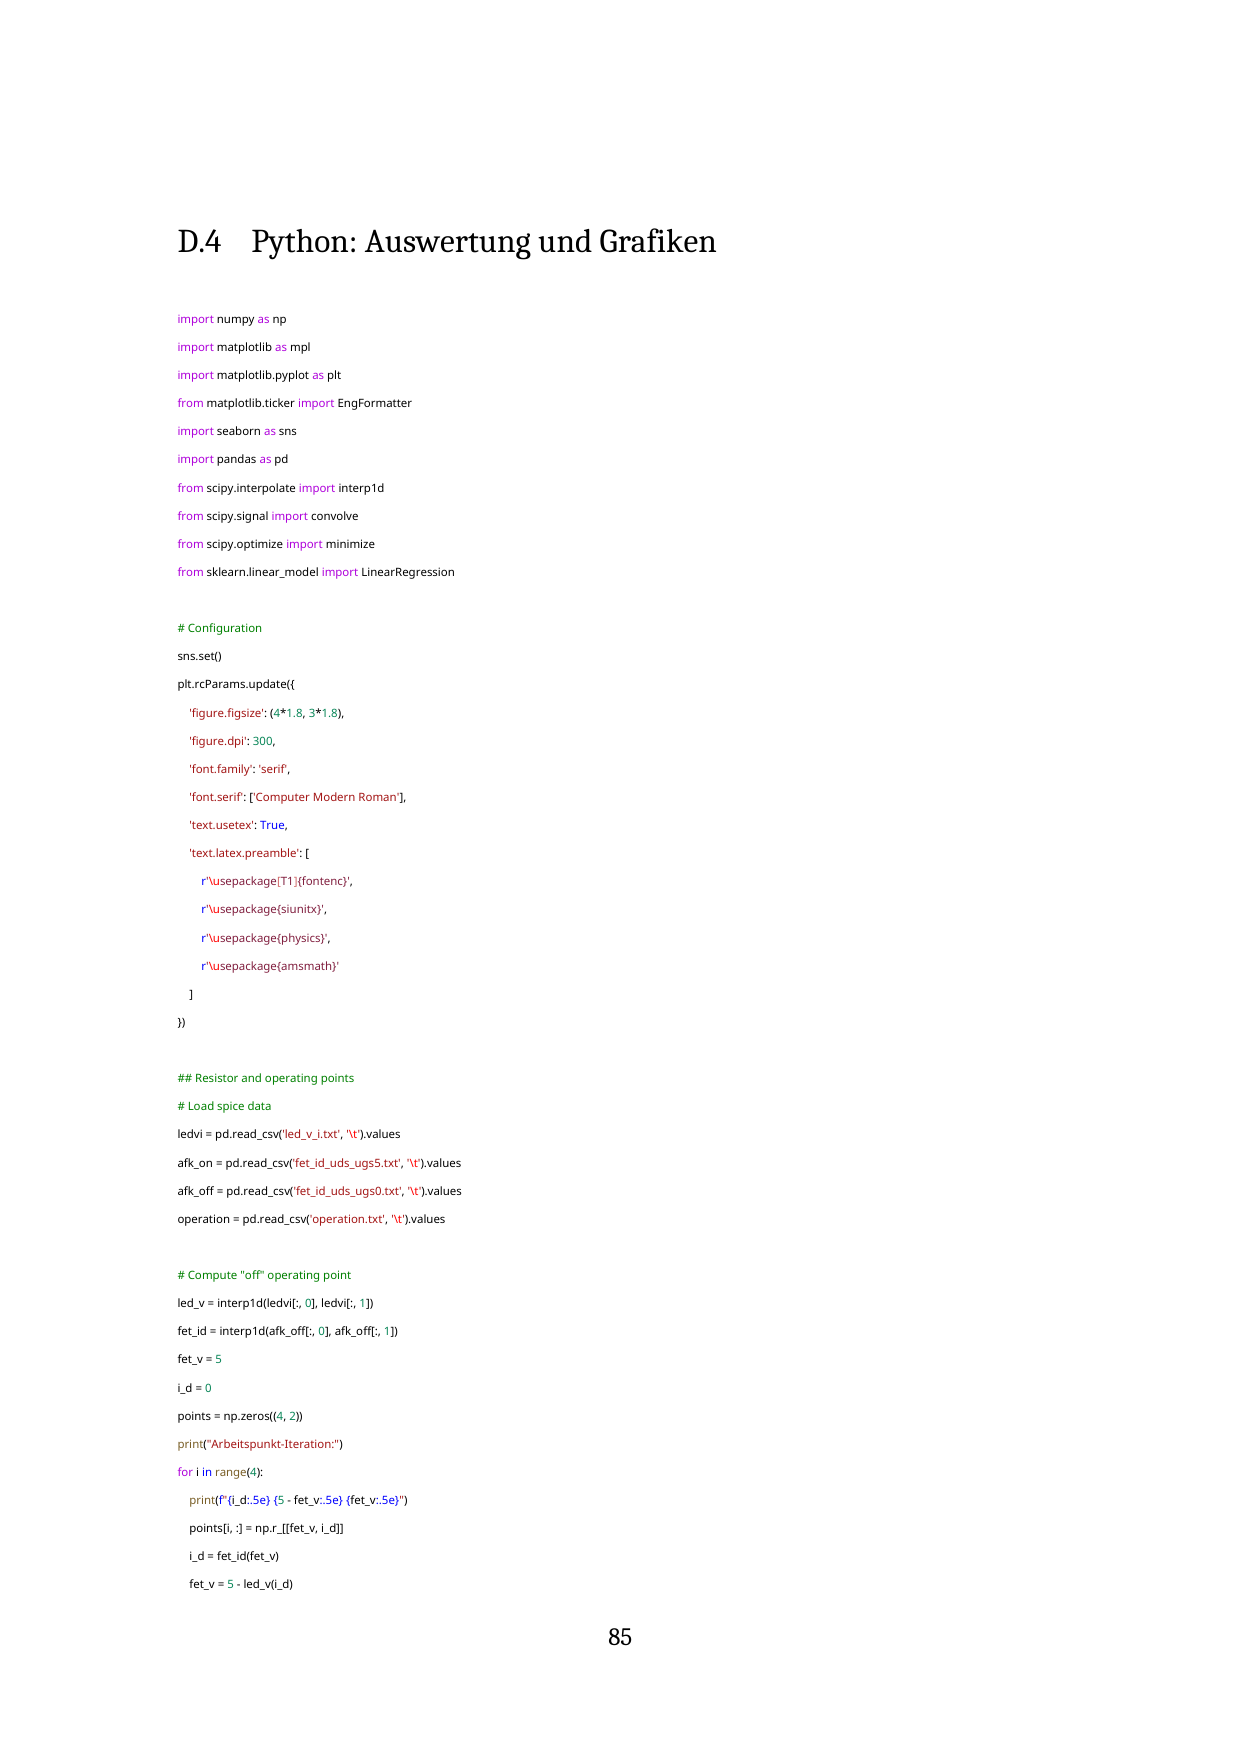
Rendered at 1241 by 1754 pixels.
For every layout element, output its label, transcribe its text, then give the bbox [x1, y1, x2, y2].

text fet_v = 5 [177, 1339, 1063, 1367]
text print(f"{i_d:.5e} {5 - fet_v:.5e} {fet_v:.5e}") [177, 1480, 1063, 1508]
text fet_v = 5 - led_v(i_d) [177, 1564, 1063, 1592]
text operation = pd.read_csv('operation.txt', '\t').values [177, 1198, 1063, 1227]
text fet_id = interp1d(afk_off[:, 0], afk_off[:, 1]) [177, 1311, 1063, 1339]
text points = np.zeros((4, 2)) [177, 1395, 1063, 1423]
text # Compute "off" operating point [177, 1255, 1063, 1283]
text from scipy.optimize import minimize [177, 523, 1063, 552]
text afk_on = pd.read_csv('fet_id_uds_ugs5.txt', '\t').values [177, 1142, 1063, 1170]
text import seaborn as sns [177, 411, 1063, 439]
text }) [177, 1002, 1063, 1030]
text # Load spice data [177, 1086, 1063, 1114]
text sns.set() [177, 636, 1063, 664]
text D.4 Python: Auswertung und Grafiken [177, 223, 1063, 261]
text from sklearn.linear_model import LinearRegression [177, 552, 1063, 580]
text plt.rcParams.update({ [177, 664, 1063, 692]
text import matplotlib as mpl [177, 327, 1063, 355]
text i_d = 0 [177, 1367, 1063, 1395]
text 'figure.figsize': (4*1.8, 3*1.8), [177, 692, 1063, 720]
text print("Arbeitspunkt-Iteration:") [177, 1423, 1063, 1452]
text r'\usepackage{physics}', [177, 917, 1063, 945]
text 'font.serif': ['Computer Modern Roman'], [177, 777, 1063, 805]
text i_d = fet_id(fet_v) [177, 1536, 1063, 1564]
text # Configuration [177, 608, 1063, 636]
text r'\usepackage{siunitx}', [177, 889, 1063, 917]
text from scipy.interpolate import interp1d [177, 467, 1063, 495]
text from matplotlib.ticker import EngFormatter [177, 383, 1063, 411]
text 'text.usetex': True, [177, 805, 1063, 833]
text ## Resistor and operating points [177, 1058, 1063, 1086]
text import numpy as np [177, 298, 1063, 327]
text ledvi = pd.read_csv('led_v_i.txt', '\t').values [177, 1114, 1063, 1142]
text r'\usepackage[T1]{fontenc}', [177, 861, 1063, 889]
text 'text.latex.preamble': [ [177, 833, 1063, 861]
text 'font.family': 'serif', [177, 748, 1063, 777]
text 'figure.dpi': 300, [177, 720, 1063, 748]
text points[i, :] = np.r_[[fet_v, i_d]] [177, 1508, 1063, 1536]
text from scipy.signal import convolve [177, 495, 1063, 523]
text import matplotlib.pyplot as plt [177, 355, 1063, 383]
text r'\usepackage{amsmath}' [177, 945, 1063, 973]
text afk_off = pd.read_csv('fet_id_uds_ugs0.txt', '\t').values [177, 1170, 1063, 1198]
text led_v = interp1d(ledvi[:, 0], ledvi[:, 1]) [177, 1283, 1063, 1311]
text import pandas as pd [177, 439, 1063, 467]
text ] [177, 973, 1063, 1002]
text for i in range(4): [177, 1452, 1063, 1480]
